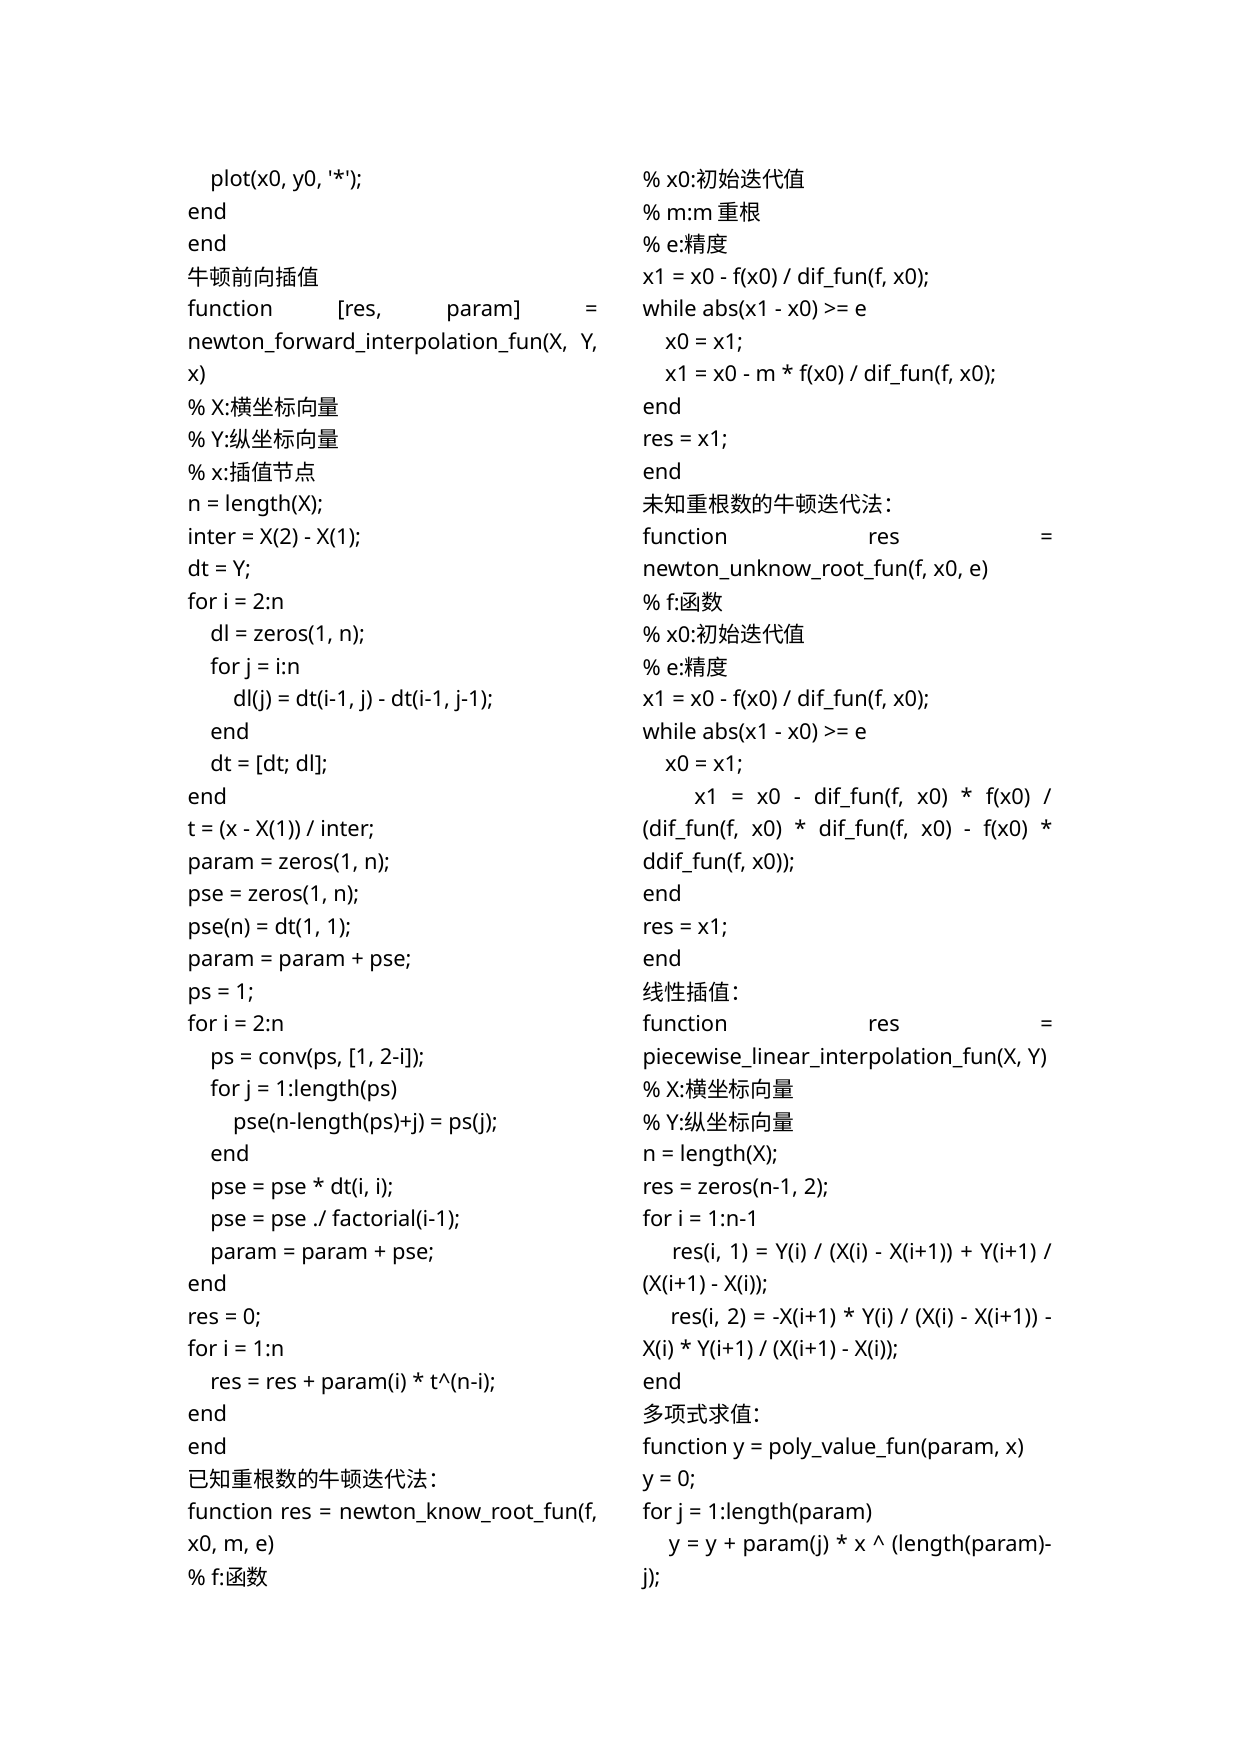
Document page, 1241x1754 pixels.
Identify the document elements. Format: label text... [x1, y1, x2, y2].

text % f:函数 [187, 1559, 598, 1592]
text n = length(X); [187, 487, 598, 519]
text % f:函数 [642, 584, 1053, 617]
text end [187, 1397, 598, 1429]
text res = x1; [642, 422, 1053, 454]
text for j = 1:length(param) [642, 1494, 1053, 1527]
text x0 = x1; [642, 747, 1053, 779]
text res(i, 2) = -X(i+1) * Y(i) / (X(i) - X(i+1)) - X(i) * Y(i+1) / (X(i+1) - X(i)); [642, 1299, 1053, 1364]
text res = res + param(i) * t^(n-i); [187, 1364, 598, 1397]
text for i = 1:n [187, 1332, 598, 1364]
text end [187, 1137, 598, 1169]
text pse(n-length(ps)+j) = ps(j); [187, 1104, 598, 1137]
text % e:精度 [642, 227, 1053, 259]
text function res = piecewise_linear_interpolation_fun(X, Y) [642, 1007, 1053, 1072]
text res = x1; [642, 909, 1053, 942]
text pse = zeros(1, n); [187, 877, 598, 909]
text % x0:初始迭代值 [642, 617, 1053, 649]
text dl(j) = dt(i-1, j) - dt(i-1, j-1); [187, 682, 598, 714]
text end [642, 942, 1053, 974]
text end [642, 389, 1053, 422]
text end [187, 1429, 598, 1462]
text function y = poly_value_fun(param, x) [642, 1429, 1053, 1462]
text % m:m重根 [642, 194, 1053, 227]
text 未知重根数的牛顿迭代法： [642, 487, 1053, 519]
text param = param + pse; [187, 1234, 598, 1267]
text x0 = x1; [642, 324, 1053, 357]
text x1 = x0 - dif_fun(f, x0) * f(x0) / (dif_fun(f, x0) * dif_fun(f, x0) - f(x0) * ddif_fun(f, x0)); [642, 779, 1053, 877]
text param = param + pse; [187, 942, 598, 974]
text % x:插值节点 [187, 454, 598, 487]
text 已知重根数的牛顿迭代法： [187, 1462, 598, 1494]
text 牛顿前向插值 [187, 259, 598, 292]
text end [187, 227, 598, 259]
text % X:横坐标向量 [187, 389, 598, 422]
text function res = newton_know_root_fun(f, x0, m, e) [187, 1494, 598, 1559]
text inter = X(2) - X(1); [187, 519, 598, 552]
text y = y + param(j) * x ^ (length(param)-j); [642, 1527, 1053, 1592]
text while abs(x1 - x0) >= e [642, 714, 1053, 747]
text for i = 1:n-1 [642, 1202, 1053, 1234]
text end [187, 714, 598, 747]
text param = zeros(1, n); [187, 844, 598, 877]
text dt = Y; [187, 552, 598, 584]
text plot(x0, y0, '*'); [187, 162, 598, 194]
text pse(n) = dt(1, 1); [187, 909, 598, 942]
text y = 0; [642, 1462, 1053, 1494]
text % X:横坐标向量 [642, 1072, 1053, 1104]
text res = zeros(n-1, 2); [642, 1169, 1053, 1202]
text ps = 1; [187, 974, 598, 1007]
text dt = [dt; dl]; [187, 747, 598, 779]
text % e:精度 [642, 649, 1053, 682]
text dl = zeros(1, n); [187, 617, 598, 649]
text for j = 1:length(ps) [187, 1072, 598, 1104]
text for j = i:n [187, 649, 598, 682]
text % Y:纵坐标向量 [187, 422, 598, 454]
text t = (x - X(1)) / inter; [187, 812, 598, 844]
text ps = conv(ps, [1, 2-i]); [187, 1039, 598, 1072]
text end [187, 1267, 598, 1299]
text end [187, 194, 598, 227]
text % x0:初始迭代值 [642, 162, 1053, 194]
text function [res, param] = newton_forward_interpolation_fun(X, Y, x) [187, 292, 598, 389]
text x1 = x0 - f(x0) / dif_fun(f, x0); [642, 682, 1053, 714]
text function res = newton_unknow_root_fun(f, x0, e) [642, 519, 1053, 584]
text pse = pse ./ factorial(i-1); [187, 1202, 598, 1234]
text % Y:纵坐标向量 [642, 1104, 1053, 1137]
text end [642, 454, 1053, 487]
text end [642, 1364, 1053, 1397]
text x1 = x0 - m * f(x0) / dif_fun(f, x0); [642, 357, 1053, 389]
text res(i, 1) = Y(i) / (X(i) - X(i+1)) + Y(i+1) / (X(i+1) - X(i)); [642, 1234, 1053, 1299]
text while abs(x1 - x0) >= e [642, 292, 1053, 324]
text end [187, 779, 598, 812]
text x1 = x0 - f(x0) / dif_fun(f, x0); [642, 259, 1053, 292]
text for i = 2:n [187, 1007, 598, 1039]
text for i = 2:n [187, 584, 598, 617]
text n = length(X); [642, 1137, 1053, 1169]
text pse = pse * dt(i, i); [187, 1169, 598, 1202]
text res = 0; [187, 1299, 598, 1332]
text 线性插值： [642, 974, 1053, 1007]
text end [642, 877, 1053, 909]
text 多项式求值： [642, 1397, 1053, 1429]
